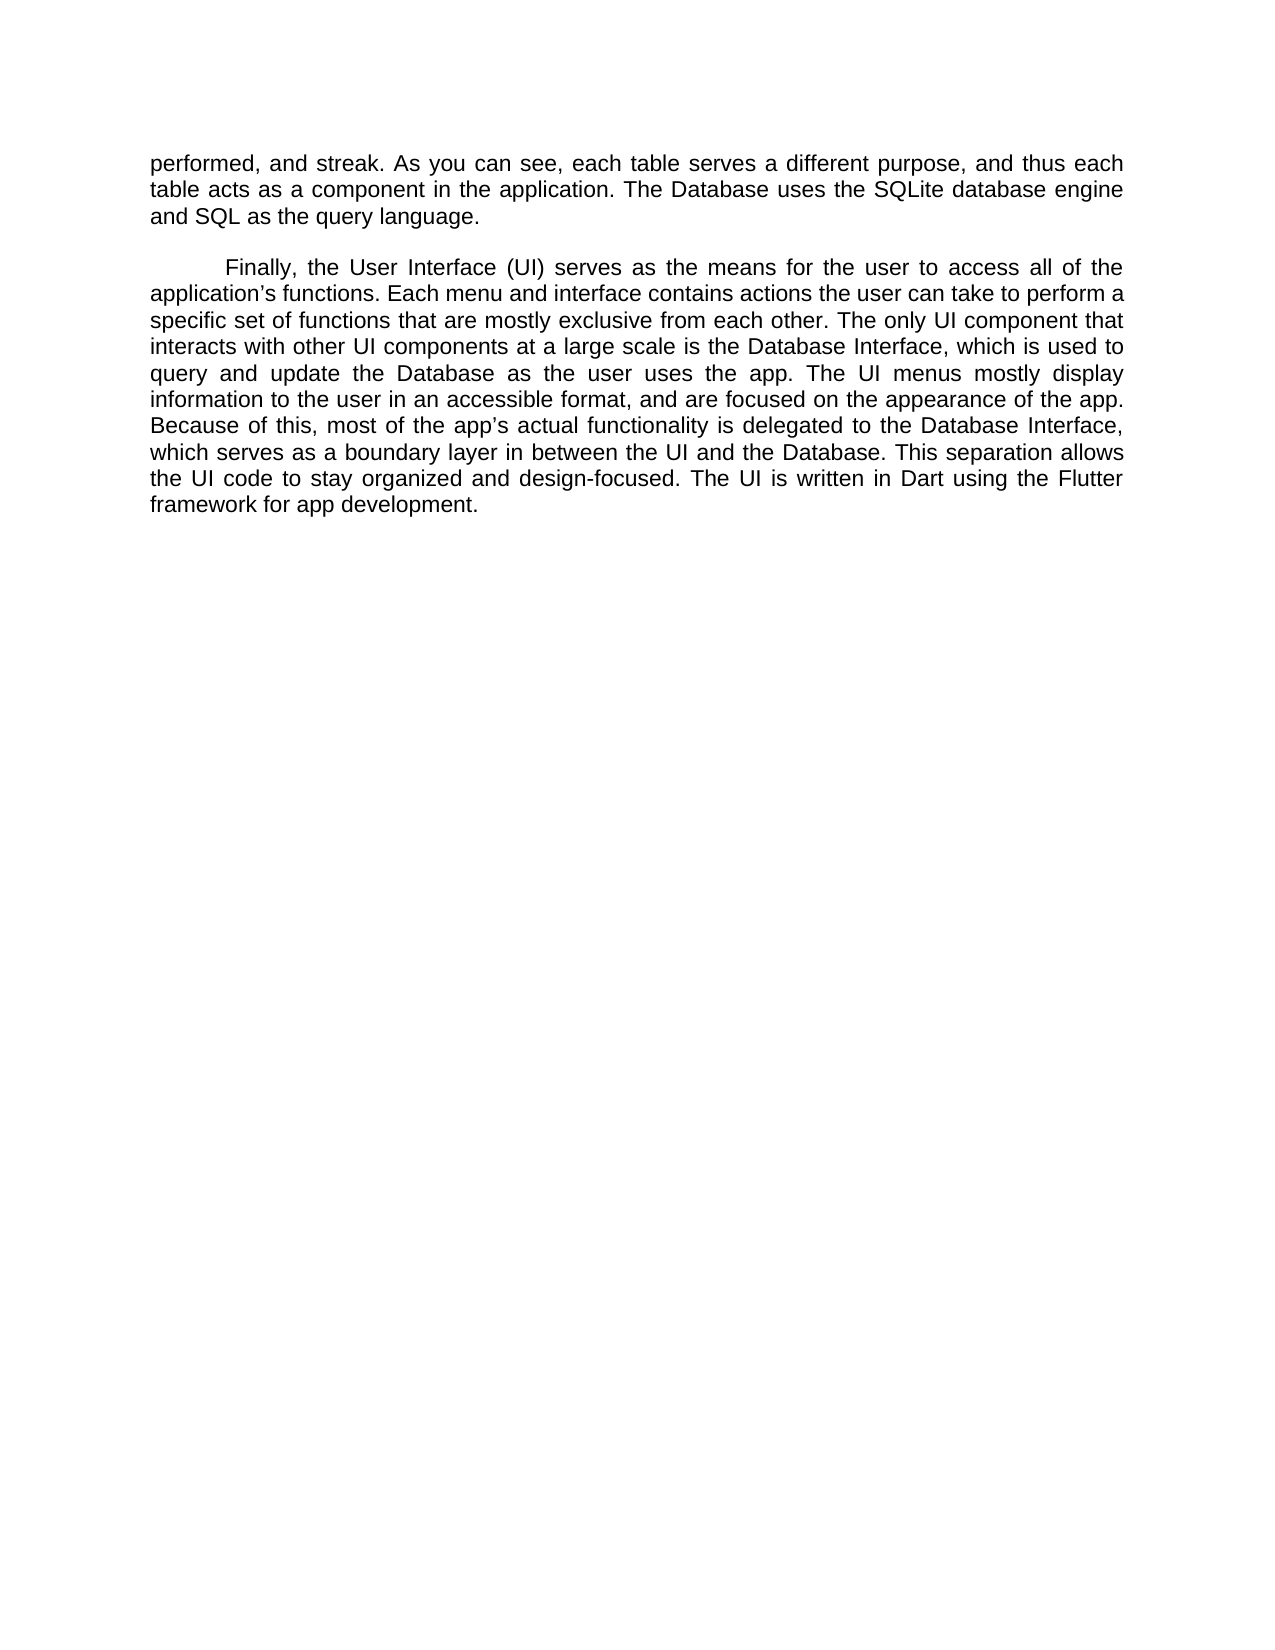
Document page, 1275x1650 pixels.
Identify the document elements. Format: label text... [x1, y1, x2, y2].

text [150, 150, 1125, 229]
text Finally, the User Interface (UI) serves as the means for the user to access all of the application’s functions. Each menu and interface contains actions the user can take to perform a specific set of functions that are mostly exclusive from each other. The only UI component that interacts with other UI components at a large scale is the Database Interface, which is used to query and update the Database as the user uses the app. The UI menus mostly display information to the user in an accessible format, and are focused on the appearance of the app. Because of this, most of the app’s actual functionality is delegated to the Database Interface, which serves as a boundary layer in between the UI and the Database. This separation allows the UI code to stay organized and design-focused. The UI is written in Dart using the Flutter framework for app development. [150, 254, 1125, 518]
